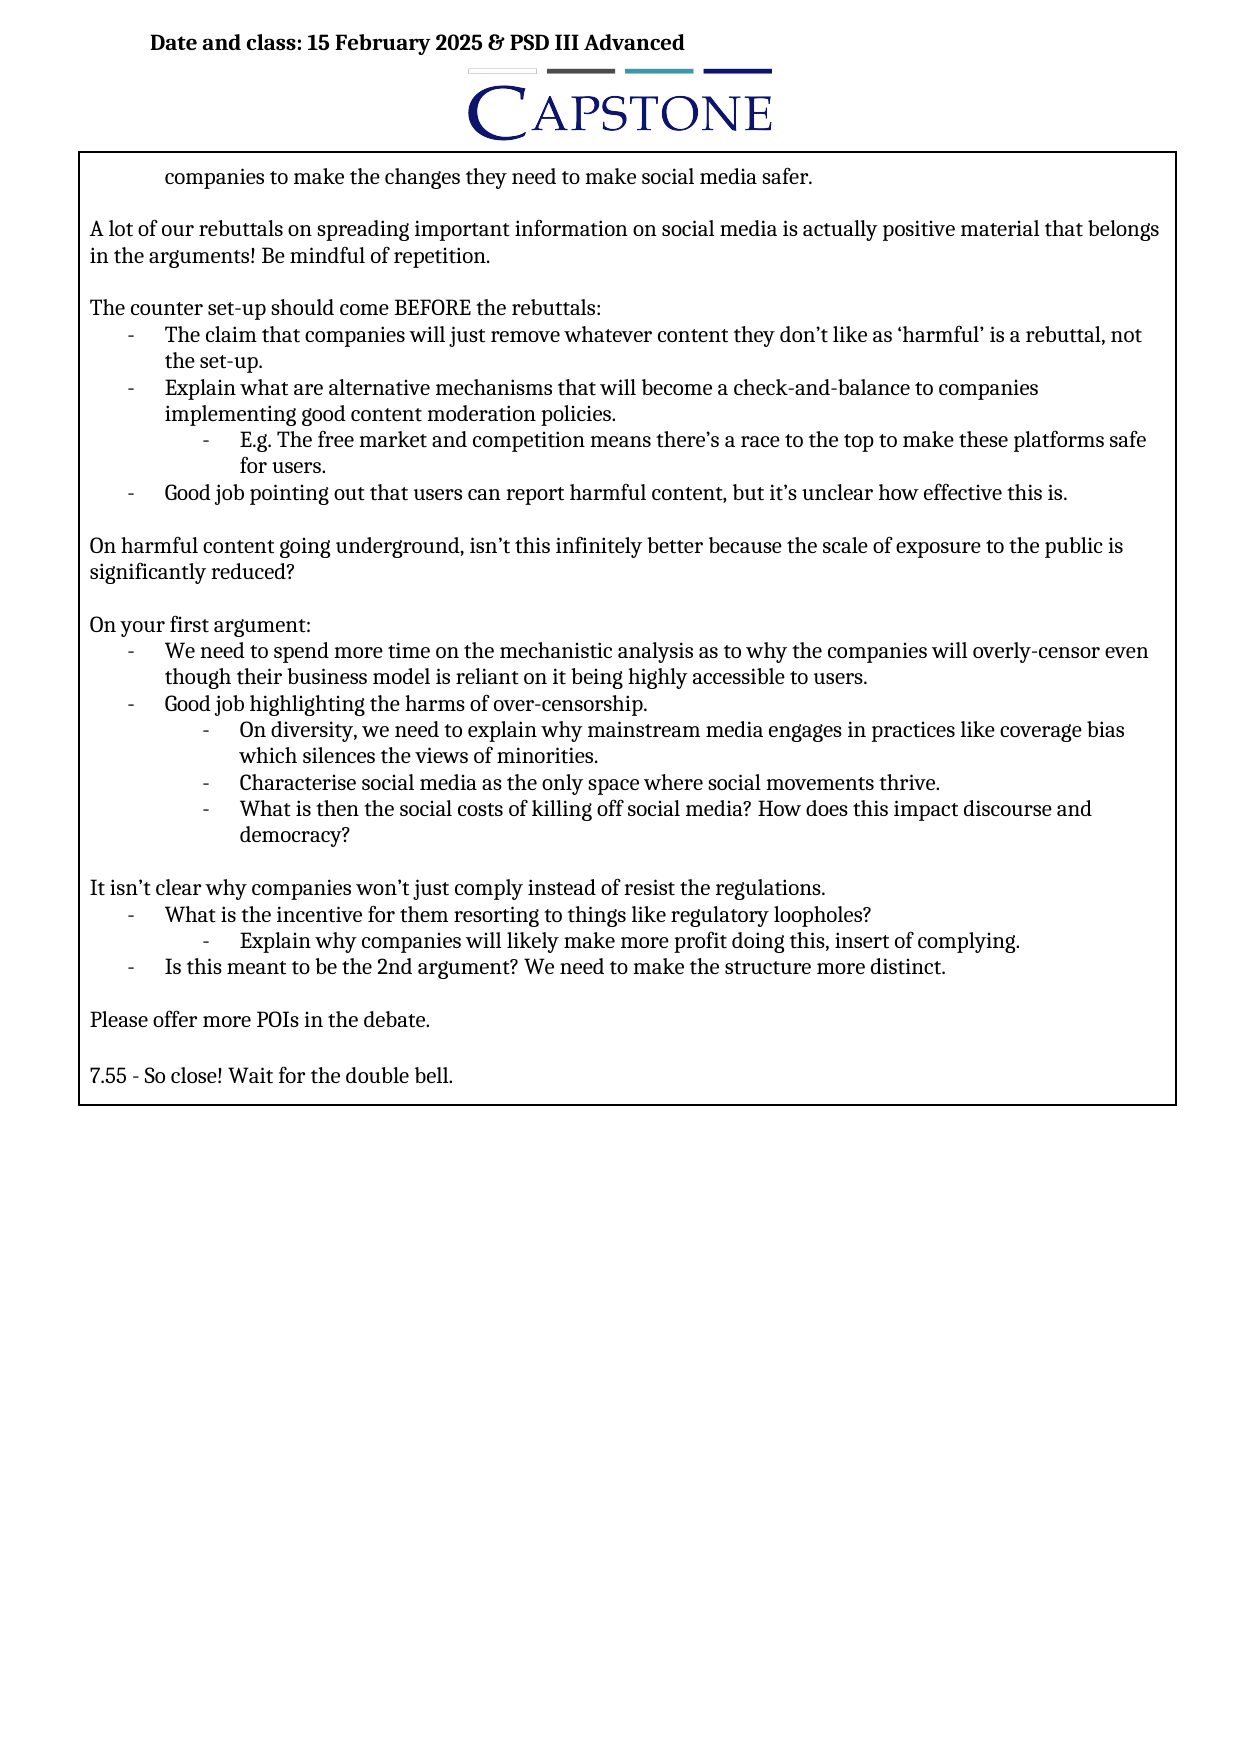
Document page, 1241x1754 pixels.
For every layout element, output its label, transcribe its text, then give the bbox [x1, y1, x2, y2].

picture [460, 60, 781, 147]
